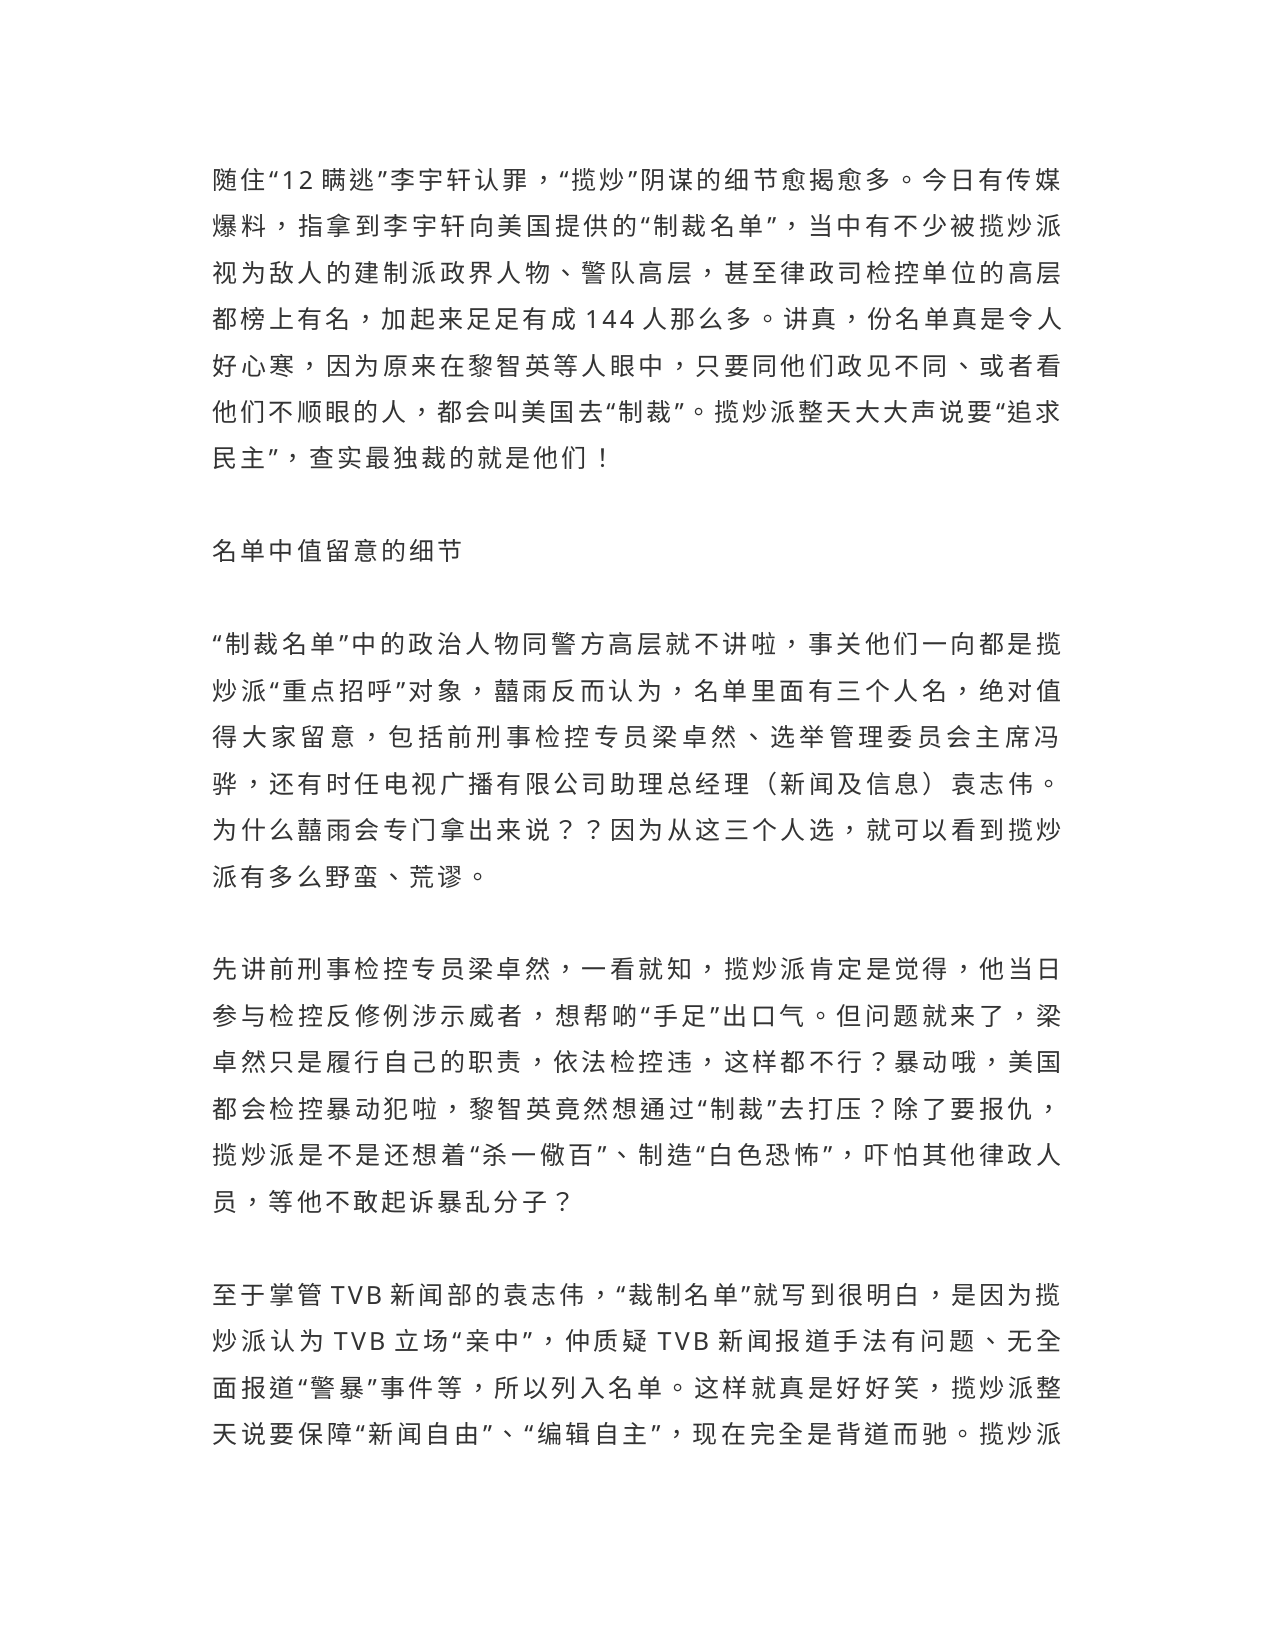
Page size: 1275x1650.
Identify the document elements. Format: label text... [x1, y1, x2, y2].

text 先讲前刑事检控专员梁卓然，一看就知，揽炒派肯定是觉得，他当日参与检控反修例涉示威者，想帮啲“手足”出口气。但问题就来了，梁卓然只是履行自己的职责，依法检控违，这样都不行？暴动哦，美国都会检控暴动犯啦，黎智英竟然想通过“制裁”去打压？除了要报仇，揽炒派是不是还想着“杀一儆百”、制造“白色恐怖”，吓怕其他律政人员，等他不敢起诉暴乱分子？ [212, 940, 1062, 1218]
text 名单中值留意的细节 [212, 522, 1062, 568]
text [212, 1265, 1062, 1451]
text “制裁名单”中的政治人物同警方高层就不讲啦，事关他们一向都是揽炒派“重点招呼”对象，囍雨反而认为，名单里面有三个人名，绝对值得大家留意，包括前刑事检控专员梁卓然、选举管理委员会主席冯骅，还有时任电视广播有限公司助理总经理（新闻及信息）袁志伟。为什么囍雨会专门拿出来说？？因为从这三个人选，就可以看到揽炒派有多么野蛮、荒谬。 [212, 614, 1062, 893]
text 随住“12瞒逃”李宇轩认罪，“揽炒”阴谋的细节愈揭愈多。今日有传媒爆料，指拿到李宇轩向美国提供的“制裁名单”，当中有不少被揽炒派视为敌人的建制派政界人物、警队高层，甚至律政司检控单位的高层都榜上有名，加起来足足有成144人那么多。讲真，份名单真是令人好心寒，因为原来在黎智英等人眼中，只要同他们政见不同、或者看他们不顺眼的人，都会叫美国去“制裁”。揽炒派整天大大声说要“追求民主”，查实最独裁的就是他们！ [212, 150, 1062, 475]
